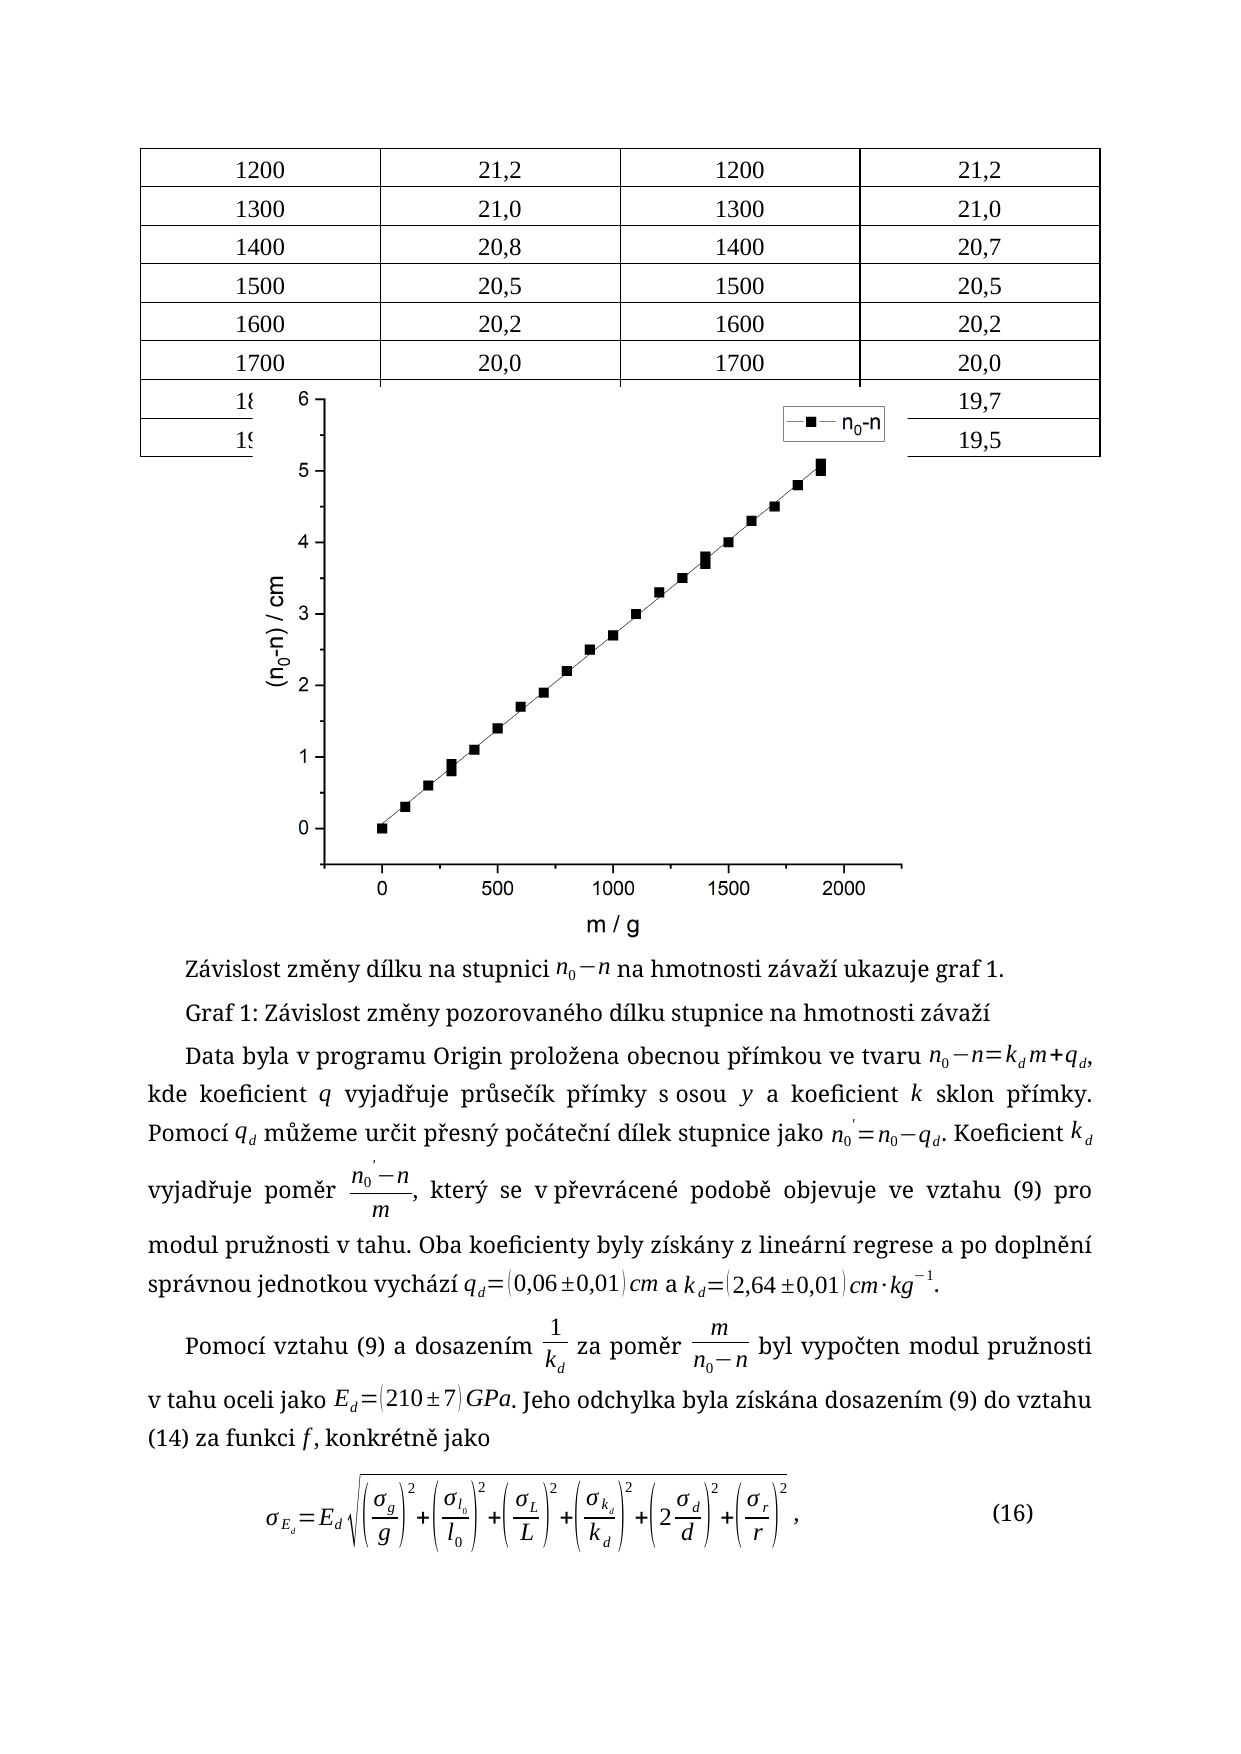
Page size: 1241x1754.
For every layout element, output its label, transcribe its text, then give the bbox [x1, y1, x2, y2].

table_cell [381, 226, 620, 263]
table_cell [861, 341, 1099, 379]
table_cell [381, 341, 620, 379]
table_cell [141, 341, 380, 379]
table_cell [141, 187, 380, 225]
table_cell [141, 264, 380, 302]
table_cell [621, 303, 859, 340]
text Data byla v programu Origin proložena obecnou přímkou ve tvaru , kde koeficient vyjadřuje průsečík přímky s osou a koeficient sklon přímky. Pomocí můžeme určit přesný počáteční dílek stupnice jako . Koeficient vyjadřuje poměr , který se v převrácené podobě objevuje ve vztahu (9) pro modul pružnosti v tahu. Oba koeficienty byly získány z lineární regrese a po doplnění správnou jednotkou vychází a . [148, 1040, 1093, 1301]
table_cell [141, 303, 380, 340]
text Graf 1: Závislost změny pozorovaného dílku stupnice na hmotnosti závaží [148, 997, 1093, 1028]
table_cell [141, 149, 380, 186]
table_cell [621, 187, 859, 225]
table_cell [381, 264, 620, 302]
table_cell [381, 380, 620, 387]
table_cell [861, 264, 1099, 302]
table_cell [381, 303, 620, 340]
picture [252, 387, 908, 941]
table_cell [861, 149, 1099, 186]
table_cell [621, 380, 859, 387]
table_cell [141, 226, 380, 263]
table_cell [141, 419, 252, 456]
table_cell [621, 264, 859, 302]
table_cell [621, 341, 859, 379]
table_cell [908, 419, 1099, 456]
table_cell [381, 187, 620, 225]
text , (16) [148, 1472, 1093, 1554]
table_cell [381, 149, 620, 186]
table_cell [141, 380, 380, 417]
table_cell [621, 226, 859, 263]
table_cell [861, 226, 1099, 263]
table_cell [861, 380, 1099, 417]
table_cell [621, 149, 859, 186]
table_cell [861, 303, 1099, 340]
text Pomocí vztahu (9) a dosazením za poměr byl vypočten modul pružnosti v tahu oceli jako . Jeho odchylka byla získána dosazením (9) do vztahu (14) za funkci , konkrétně jako [148, 1314, 1093, 1453]
table_cell [861, 187, 1099, 225]
